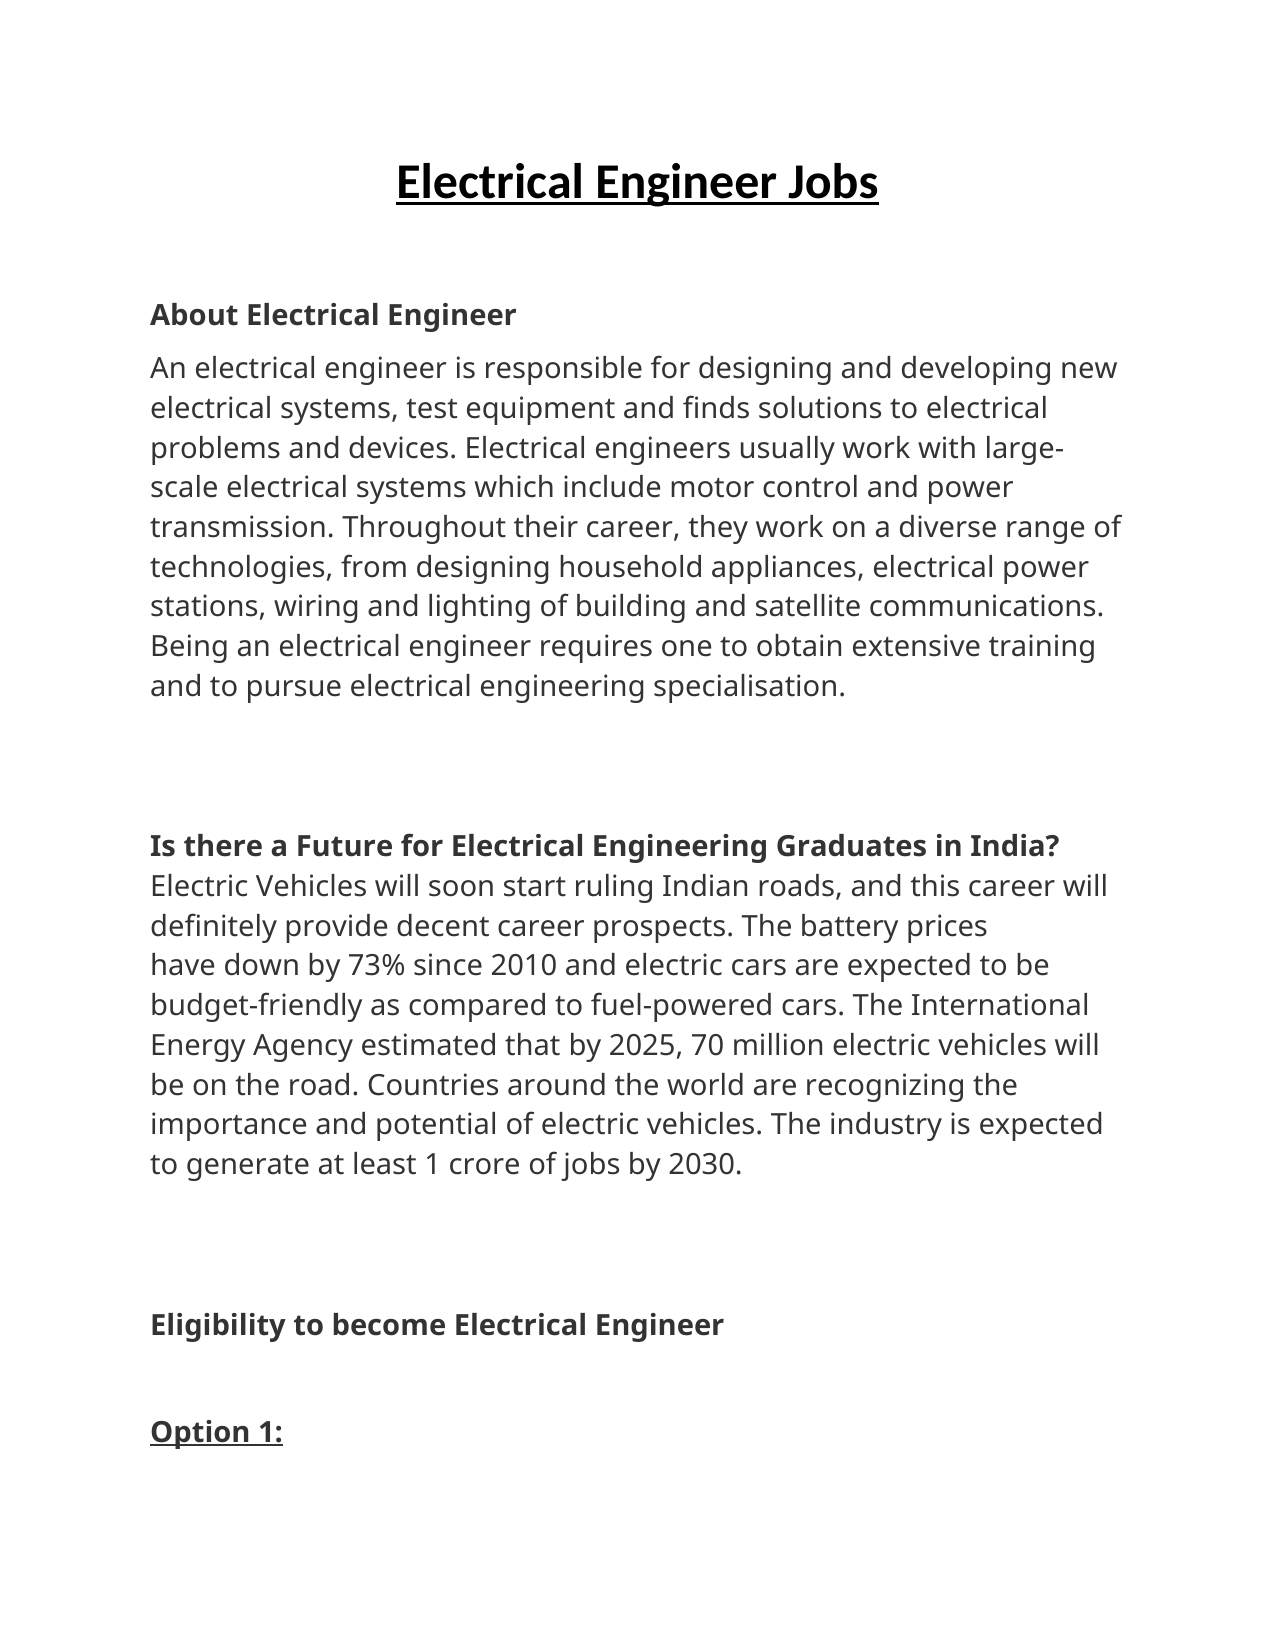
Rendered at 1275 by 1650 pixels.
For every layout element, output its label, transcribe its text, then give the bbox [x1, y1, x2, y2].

text Is there a Future for Electrical Engineering Graduates in India? [150, 826, 1125, 865]
text An electrical engineer is responsible for designing and developing new electrical systems, test equipment and finds solutions to electrical problems and devices. Electrical engineers usually work with large-scale electrical systems which include motor control and power transmission. Throughout their career, they work on a diverse range of technologies, from designing household appliances, electrical power stations, wiring and lighting of building and satellite communications. Being an electrical engineer requires one to obtain extensive training and to pursue electrical engineering specialisation. [150, 347, 1125, 705]
text Option 1: [150, 1411, 1125, 1451]
text Eligibility to become Electrical Engineer [150, 1304, 1125, 1343]
text About Electrical Engineer [150, 294, 1125, 334]
text Electric Vehicles will soon start ruling Indian roads, and this career will definitely provide decent career prospects. The battery prices have down by 73% since 2010 and electric cars are expected to be budget-friendly as compared to fuel-powered cars. The International Energy Agency estimated that by 2025, 70 million electric vehicles will be on the road. Countries around the world are recognizing the importance and potential of electric vehicles. The industry is expected to generate at least 1 crore of jobs by 2030. [150, 865, 1125, 1183]
text Electrical Engineer Jobs [150, 150, 1125, 211]
